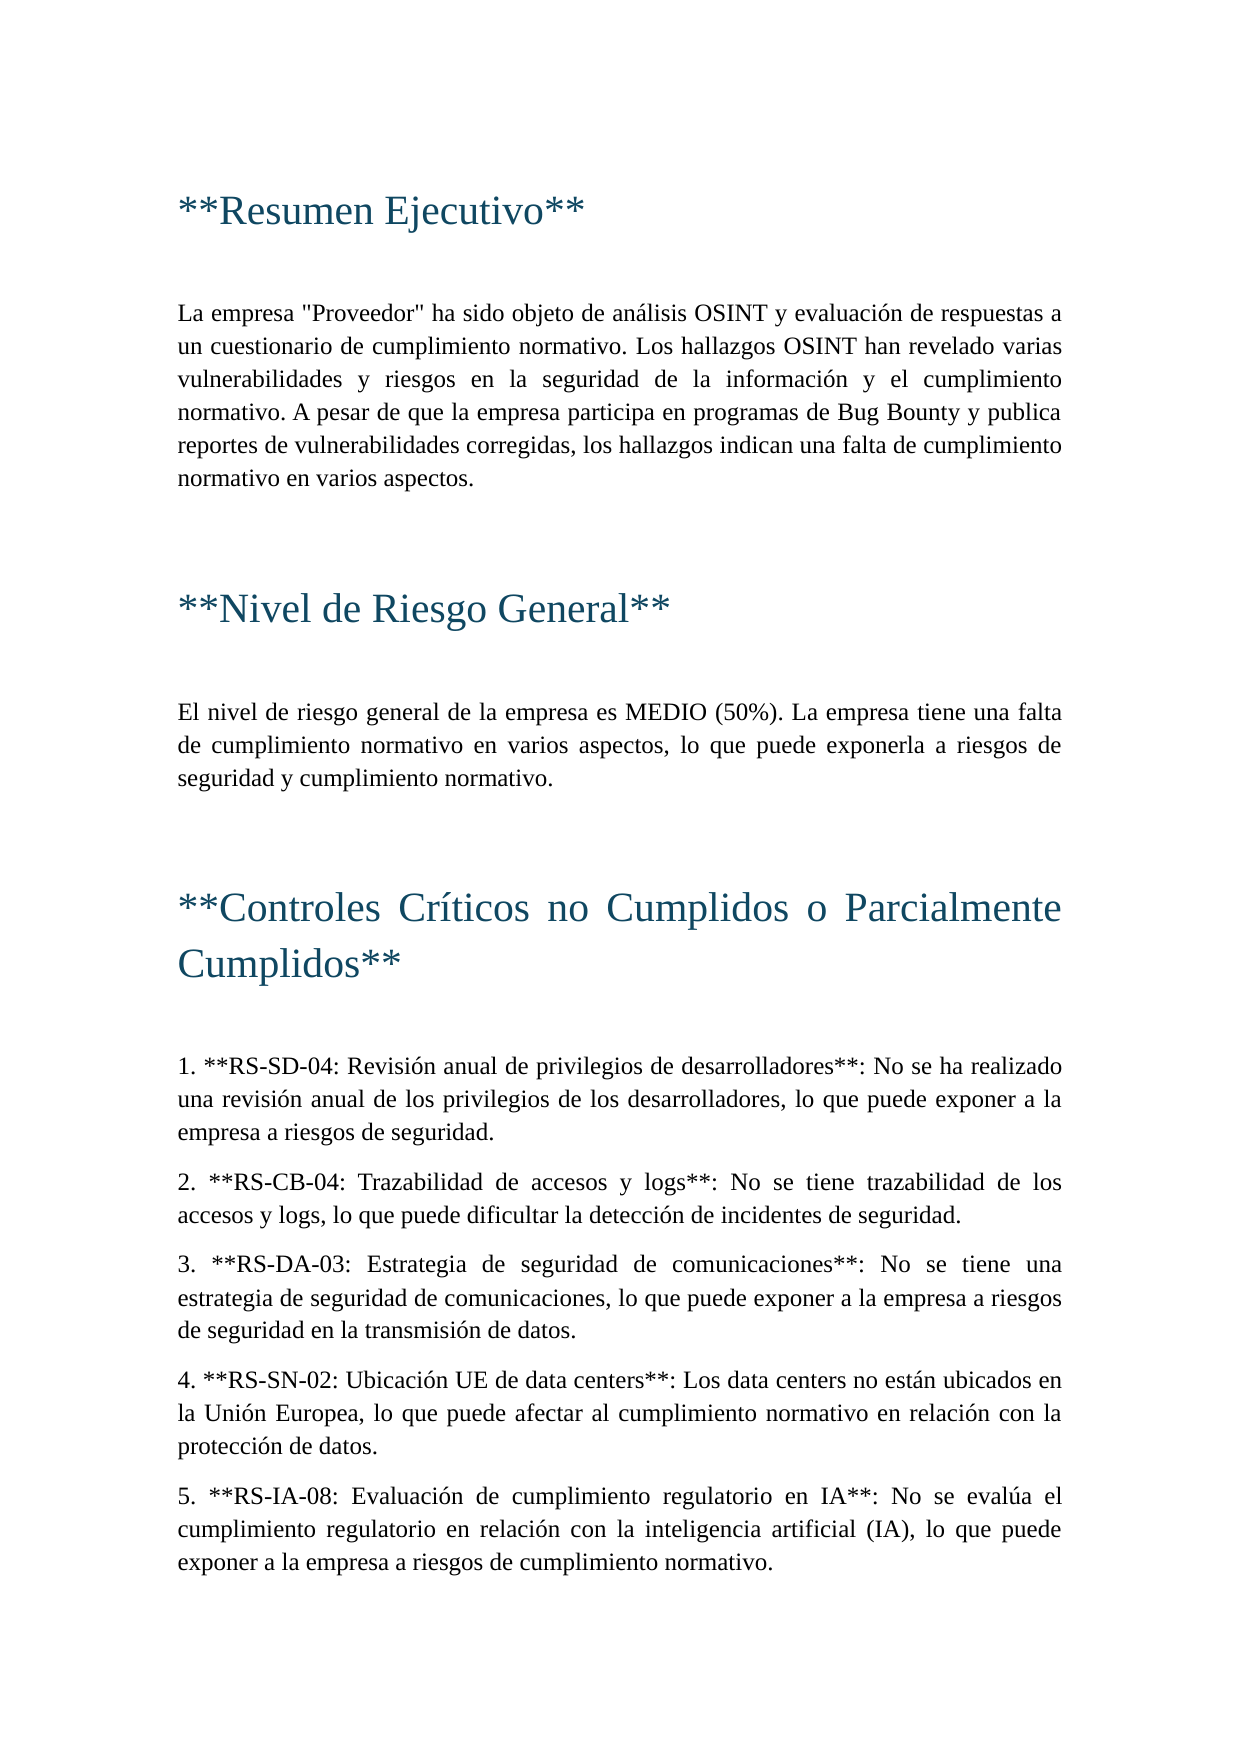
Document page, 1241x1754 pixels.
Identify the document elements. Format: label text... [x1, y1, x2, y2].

text El nivel de riesgo general de la empresa es MEDIO (50%). La empresa tiene una falta de cumplimiento normativo en varios aspectos, lo que puede exponerla a riesgos de seguridad y cumplimiento normativo. [177, 697, 1063, 791]
text 1. **RS-SD-04: Revisión anual de privilegios de desarrolladores**: No se ha realizado una revisión anual de los privilegios de los desarrolladores, lo que puede exponer a la empresa a riesgos de seguridad. [177, 1051, 1063, 1146]
text 2. **RS-CB-04: Trazabilidad de accesos y logs**: No se tiene trazabilidad de los accesos y logs, lo que puede dificultar la detección de incidentes de seguridad. [177, 1167, 1063, 1229]
subtitle **Controles Críticos no Cumplidos o Parcialmente Cumplidos** [177, 883, 1063, 986]
text 4. **RS-SN-02: Ubicación UE de data centers**: Los data centers no están ubicados en la Unión Europea, lo que puede afectar al cumplimiento normativo en relación con la protección de datos. [177, 1365, 1063, 1460]
subtitle **Resumen Ejecutivo** [177, 185, 1063, 233]
text La empresa "Proveedor" ha sido objeto de análisis OSINT y evaluación de respuestas a un cuestionario de cumplimiento normativo. Los hallazgos OSINT han revelado varias vulnerabilidades y riesgos en la seguridad de la información y el cumplimiento normativo. A pesar de que la empresa participa en programas de Bug Bounty y publica reportes de vulnerabilidades corregidas, los hallazgos indican una falta de cumplimiento normativo en varios aspectos. [177, 298, 1063, 492]
subtitle **Nivel de Riesgo General** [177, 583, 1063, 631]
text 5. **RS-IA-08: Evaluación de cumplimiento regulatorio en IA**: No se evalúa el cumplimiento regulatorio en relación con la inteligencia artificial (IA), lo que puede exponer a la empresa a riesgos de cumplimiento normativo. [177, 1481, 1063, 1576]
text 3. **RS-DA-03: Estrategia de seguridad de comunicaciones**: No se tiene una estrategia de seguridad de comunicaciones, lo que puede exponer a la empresa a riesgos de seguridad en la transmisión de datos. [177, 1249, 1063, 1344]
